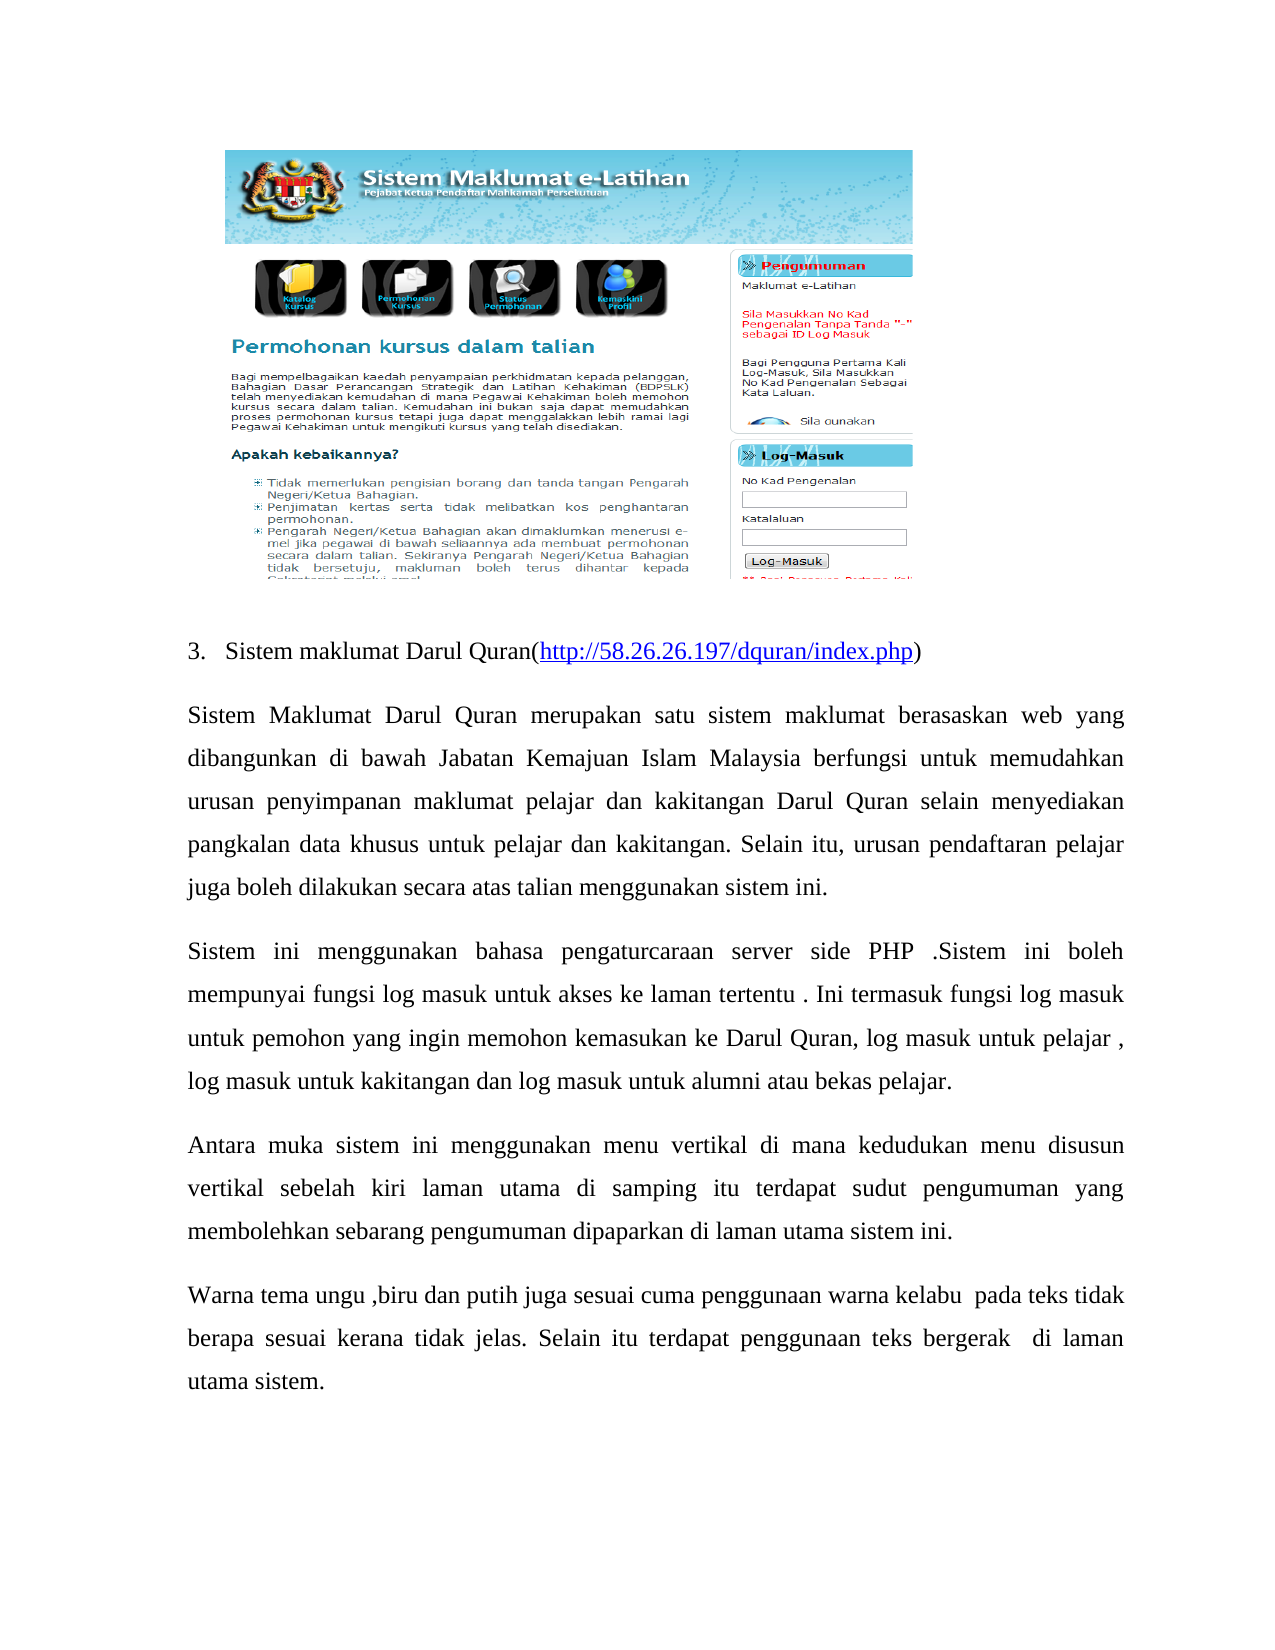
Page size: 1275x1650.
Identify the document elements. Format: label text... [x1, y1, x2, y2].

text Warna tema ungu ,biru dan putih juga sesuai cuma penggunaan warna kelabu pada teks tidak berapa sesuai kerana tidak jelas. Selain itu terdapat penggunaan teks bergerak di laman utama sistem. [187, 1280, 1125, 1395]
text Antara muka sistem ini menggunakan menu vertikal di mana kedudukan menu disusun vertikal sebelah kiri laman utama di samping itu terdapat sudut pengumuman yang membolehkan sebarang pengumuman dipaparkan di laman utama sistem ini. [187, 1130, 1125, 1245]
picture [225, 150, 913, 579]
list Sistem maklumat Darul Quran(http://58.26.26.197/dquran/index.php) [187, 636, 1125, 665]
text Sistem Maklumat Darul Quran merupakan satu sistem maklumat berasaskan web yang dibangunkan di bawah Jabatan Kemajuan Islam Malaysia berfungsi untuk memudahkan urusan penyimpanan maklumat pelajar dan kakitangan Darul Quran selain menyediakan pangkalan data khusus untuk pelajar dan kakitangan. Selain itu, urusan pendaftaran pelajar juga boleh dilakukan secara atas talian menggunakan sistem ini. [187, 700, 1125, 901]
text Sistem ini menggunakan bahasa pengaturcaraan server side PHP .Sistem ini boleh mempunyai fungsi log masuk untuk akses ke laman tertentu . Ini termasuk fungsi log masuk untuk pemohon yang ingin memohon kemasukan ke Darul Quran, log masuk untuk pelajar , log masuk untuk kakitangan dan log masuk untuk alumni atau bekas pelajar. [187, 936, 1125, 1094]
